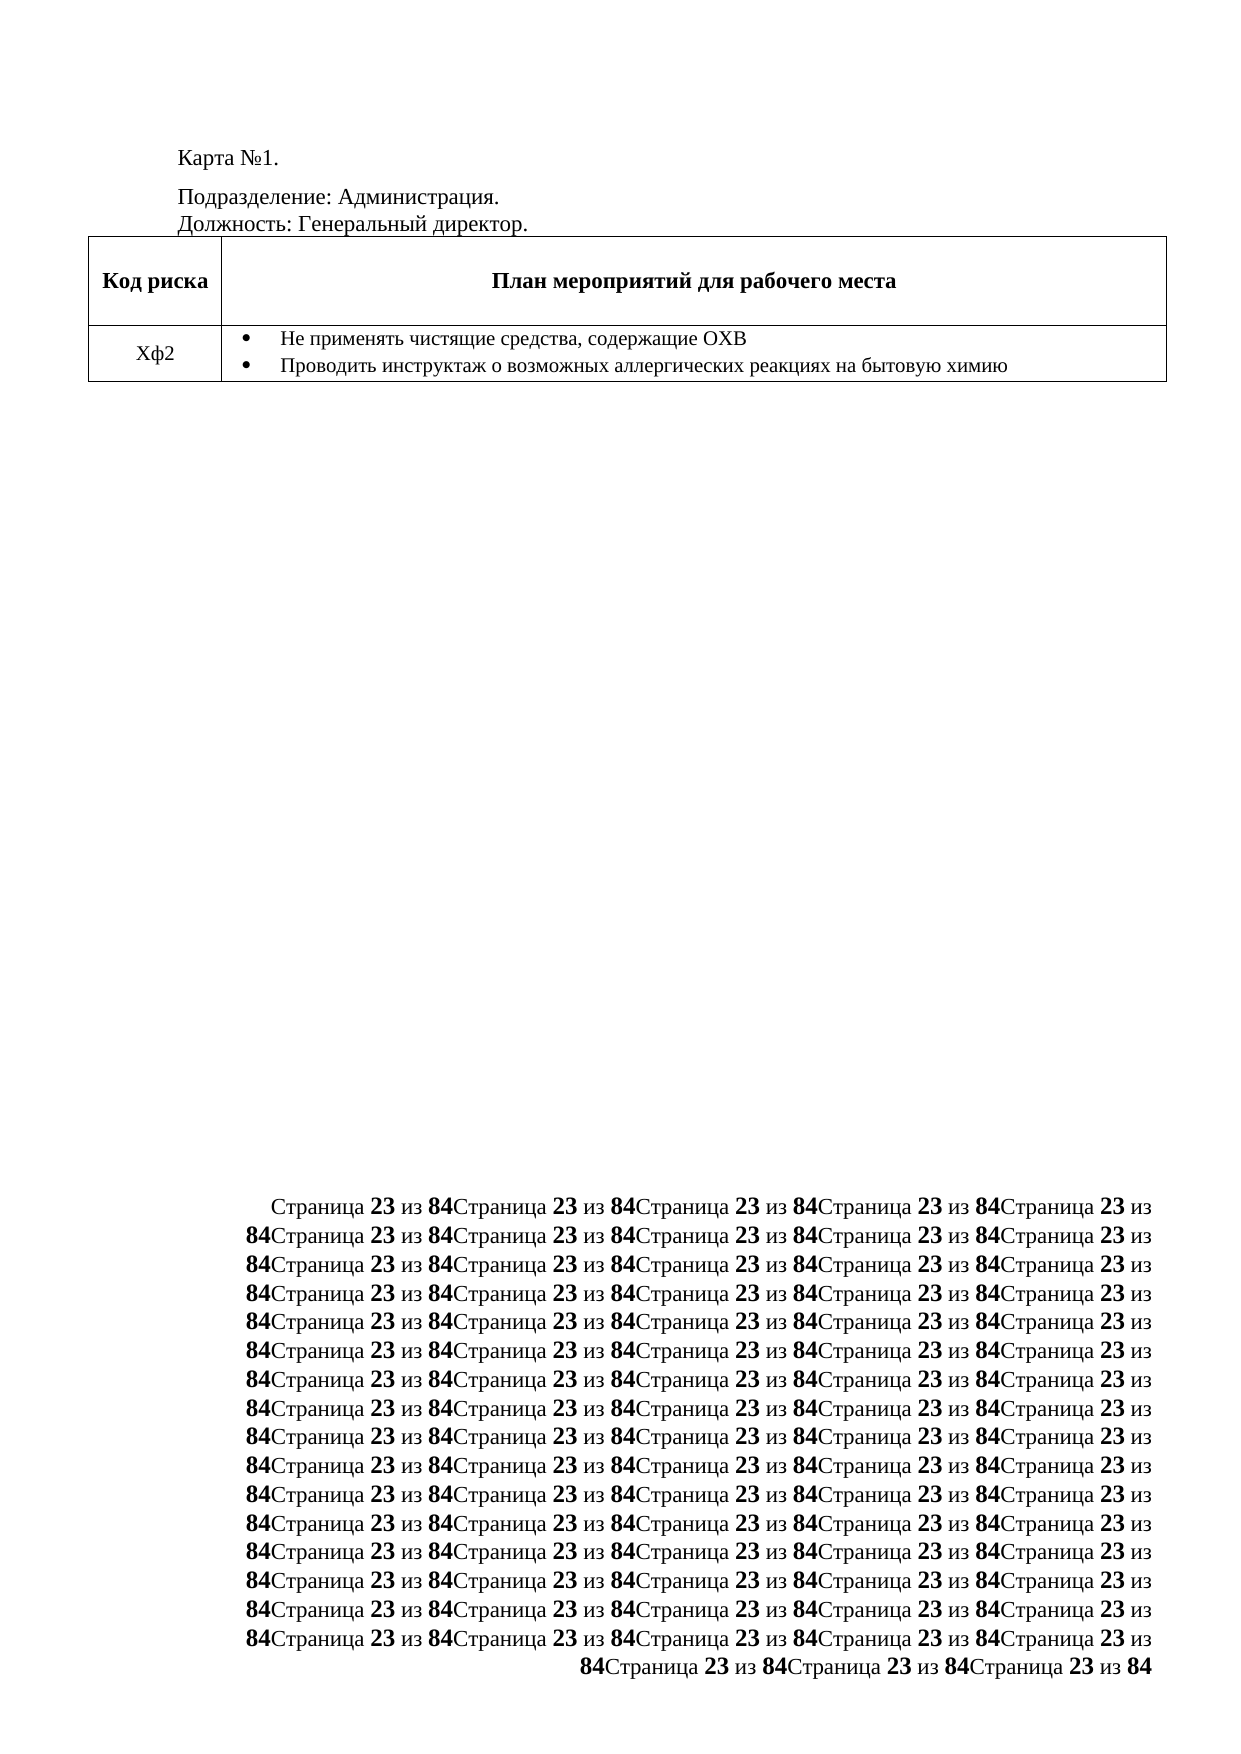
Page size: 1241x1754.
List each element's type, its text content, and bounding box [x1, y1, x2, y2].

table_cell Хф2 [89, 326, 221, 381]
text Подразделение: Администрация. [177, 183, 1152, 210]
table_header Код риска [89, 237, 221, 324]
text Карта №1. [177, 144, 1152, 171]
table_header План мероприятий для рабочего места [222, 237, 1166, 324]
text Должность: Генеральный директор. [177, 210, 1152, 236]
table_cell Не применять чистящие средства, содержащие ОХВ Проводить инструктаж о возможных аллергических реакциях на бытовую химию [222, 326, 1166, 381]
